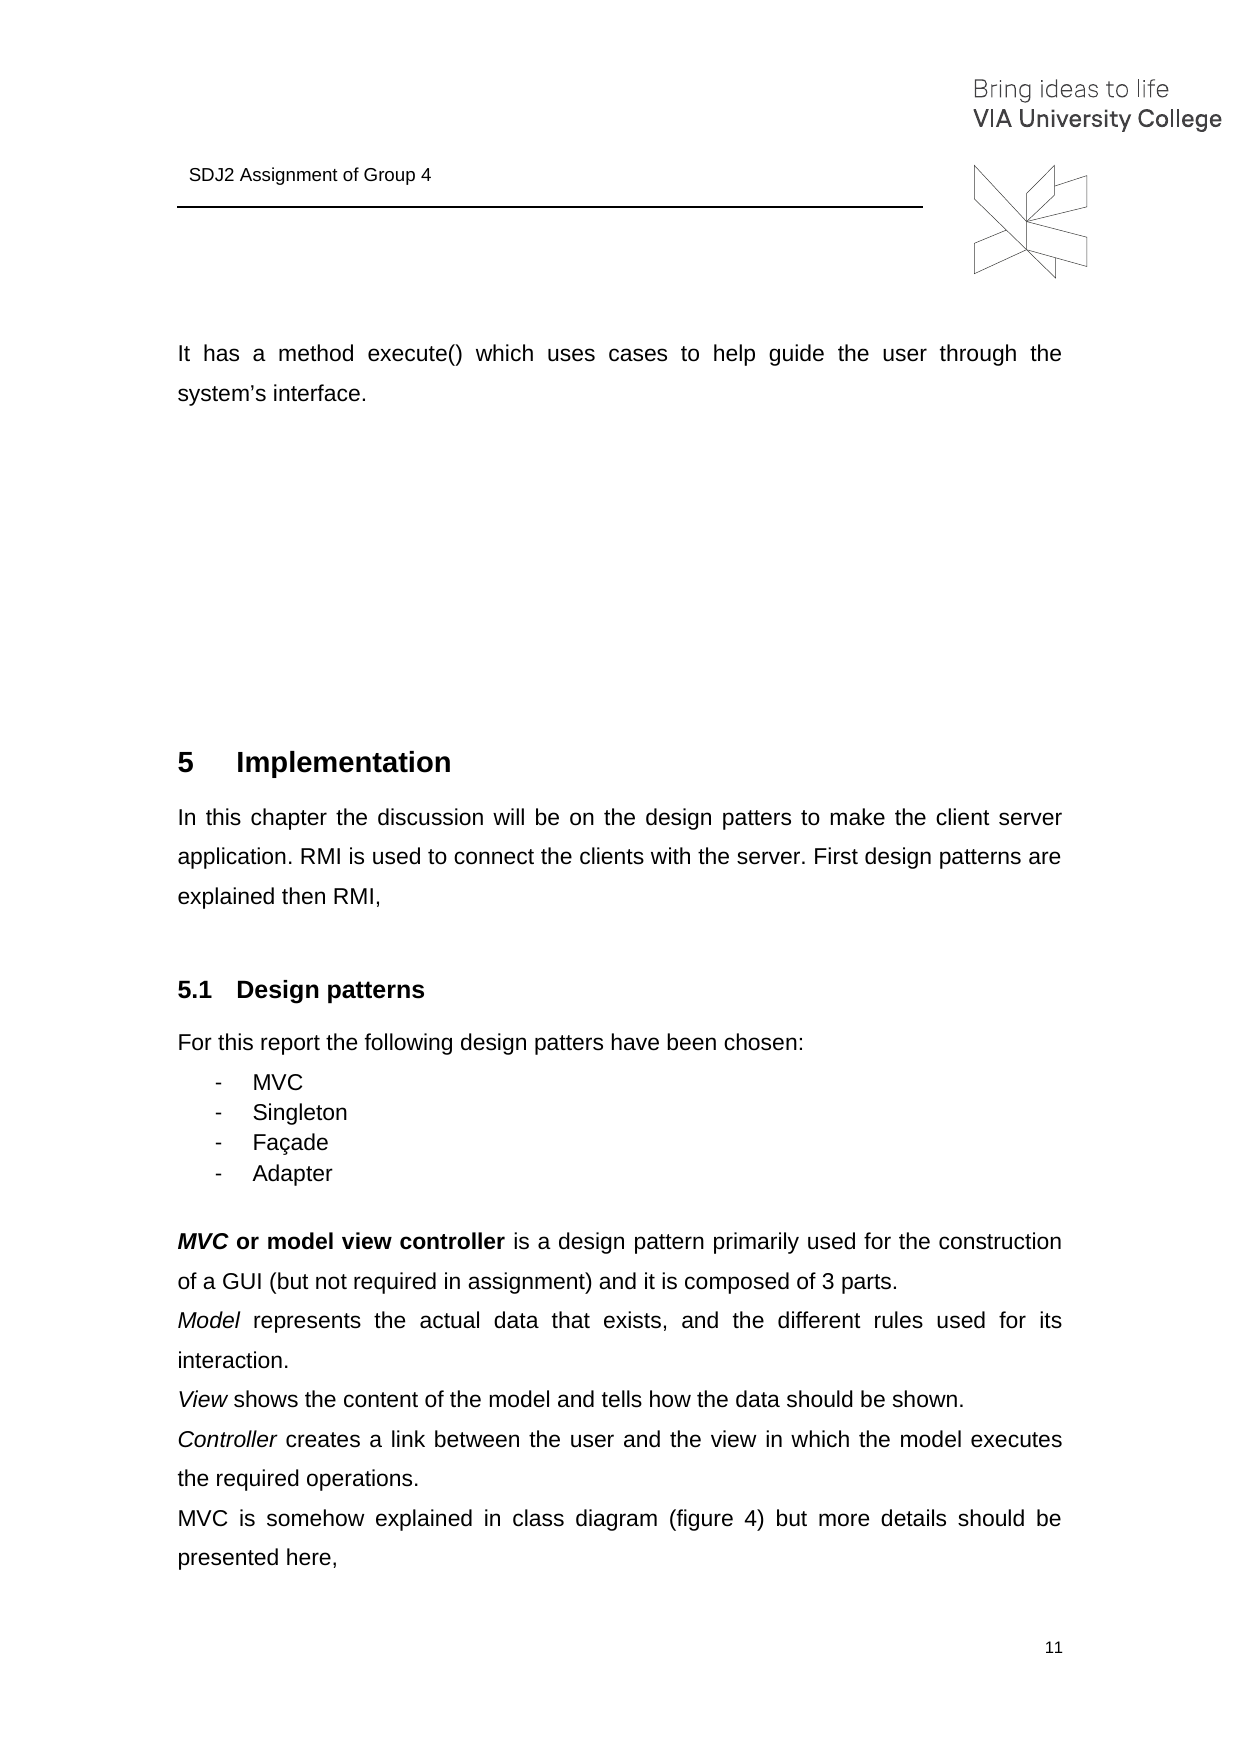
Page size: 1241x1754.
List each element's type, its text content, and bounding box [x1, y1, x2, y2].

text In this chapter the discussion will be on the design patters to make the client server application. RMI is used to connect the clients with the server. First design patterns are explained then RMI, [177, 804, 1063, 909]
list Adapter [215, 1159, 1063, 1187]
text For this report the following design patters have been chosen: [177, 1028, 1063, 1055]
text MVC is somehow explained in class diagram (figure 4) but more details should be presented here, [177, 1505, 1063, 1571]
text It has a method execute() which uses cases to help guide the user through the system’s interface. [177, 340, 1063, 406]
text View shows the content of the model and tells how the data should be shown. [177, 1386, 1063, 1413]
text MVC or model view controller is a design pattern primarily used for the construction of a GUI (but not required in assignment) and it is composed of 3 parts. [177, 1228, 1063, 1294]
text Model represents the actual data that exists, and the different rules used for its interaction. [177, 1307, 1063, 1373]
text Controller creates a link between the user and the view in which the model executes the required operations. [177, 1426, 1063, 1492]
list MVC [215, 1068, 1063, 1096]
list Façade [215, 1128, 1063, 1156]
subtitle Design patterns [177, 972, 1063, 1003]
list Singleton [215, 1098, 1063, 1126]
subtitle Implementation [177, 745, 1063, 779]
